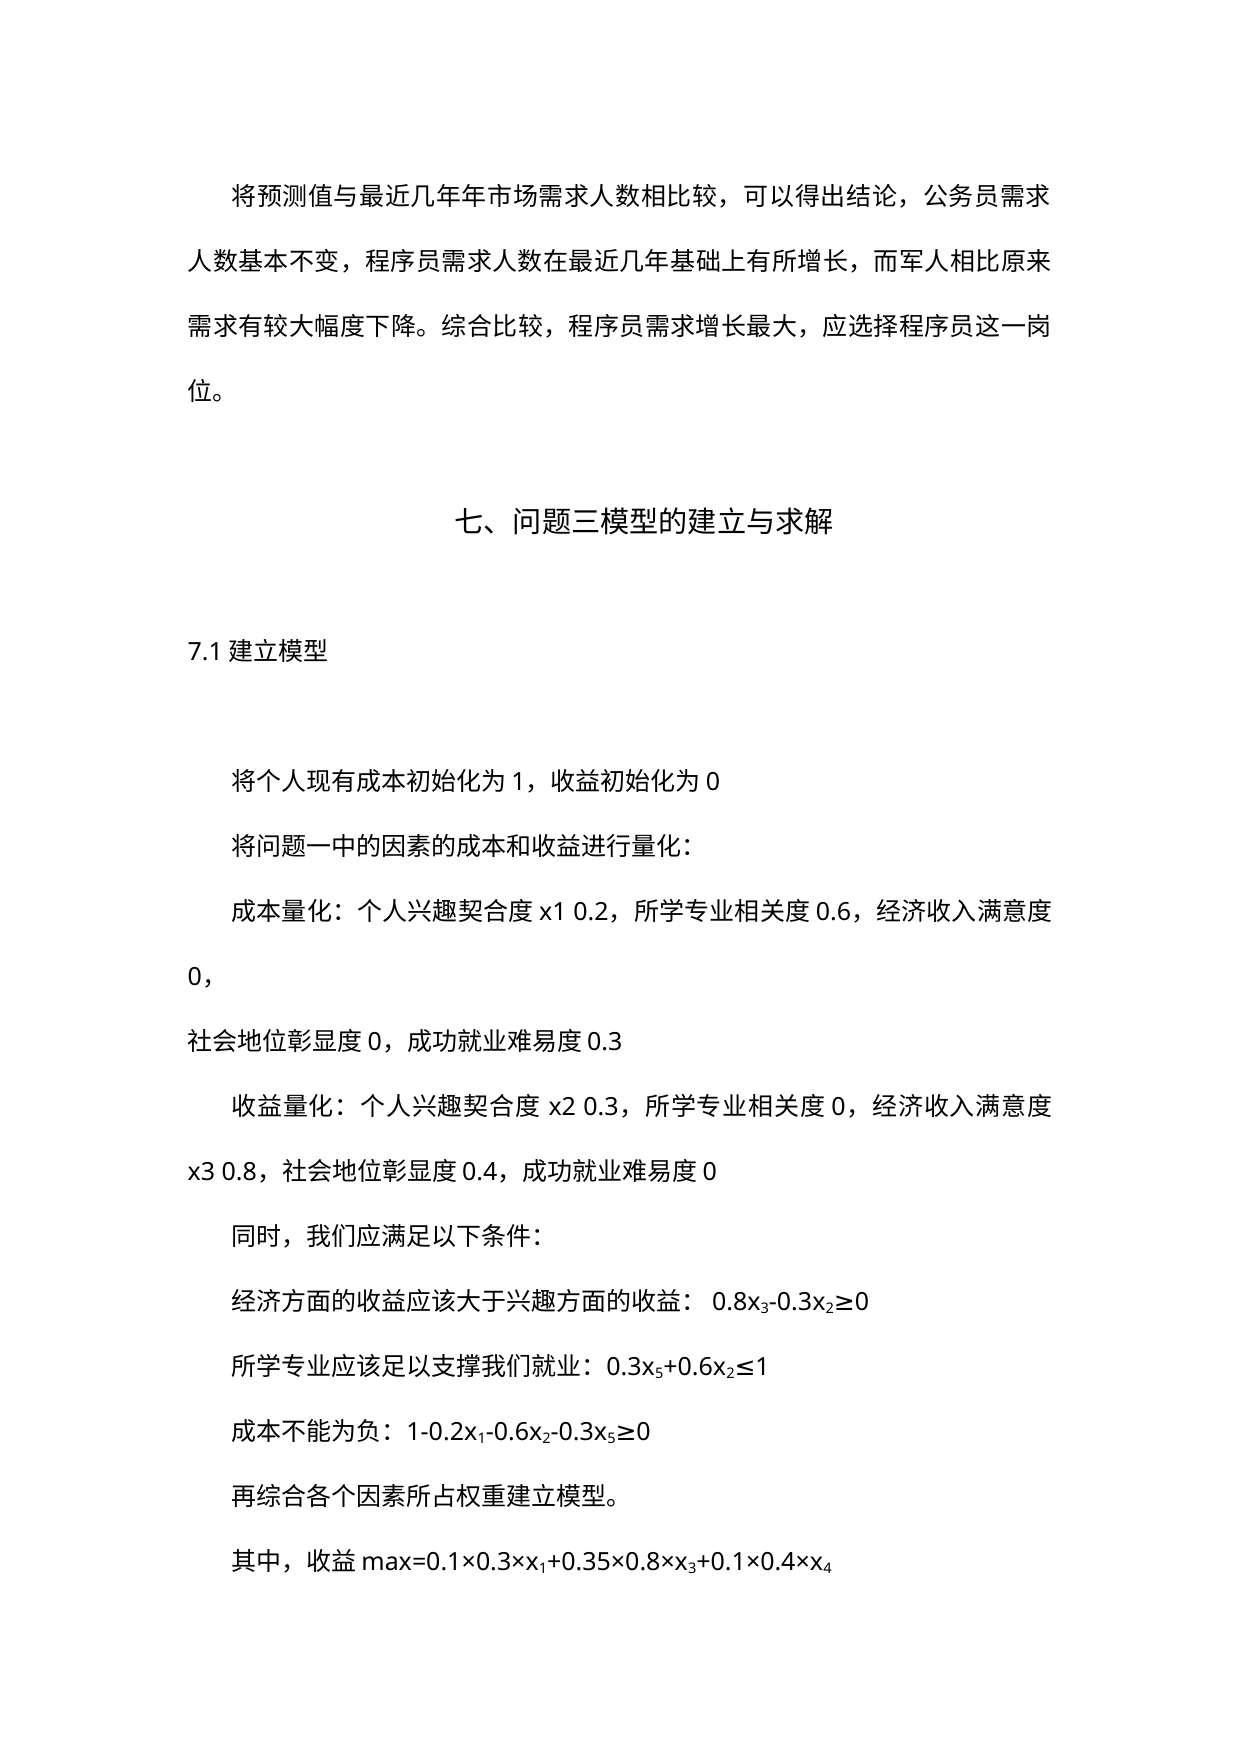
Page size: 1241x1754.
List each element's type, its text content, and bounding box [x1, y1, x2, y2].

text 将个人现有成本初始化为1，收益初始化为0 [187, 747, 1053, 812]
text 7.1建立模型 [187, 617, 1053, 682]
text 社会地位彰显度0，成功就业难易度0.3 [187, 1007, 1053, 1072]
text 再综合各个因素所占权重建立模型。 [187, 1462, 1053, 1527]
text 将问题一中的因素的成本和收益进行量化： [187, 812, 1053, 877]
text 将预测值与最近几年年市场需求人数相比较，可以得出结论，公务员需求人数基本不变，程序员需求人数在最近几年基础上有所增长，而军人相比原来需求有较大幅度下降。综合比较，程序员需求增长最大，应选择程序员这一岗位。 [187, 162, 1053, 422]
text 其中，收益max=0.1×0.3×x1+0.35×0.8×x3+0.1×0.4×x4 [187, 1527, 1053, 1592]
text 所学专业应该足以支撑我们就业：0.3x5+0.6x2≤1 [187, 1332, 1053, 1397]
text 经济方面的收益应该大于兴趣方面的收益： 0.8x3-0.3x2≥0 [187, 1267, 1053, 1332]
text 成本不能为负：1-0.2x1-0.6x2-0.3x5≥0 [187, 1397, 1053, 1462]
text 同时，我们应满足以下条件： [187, 1202, 1053, 1267]
text 成本量化：个人兴趣契合度x1 0.2，所学专业相关度0.6，经济收入满意度0， [187, 877, 1053, 1007]
text 收益量化：个人兴趣契合度 x2 0.3，所学专业相关度0，经济收入满意度x3 0.8，社会地位彰显度0.4，成功就业难易度0 [187, 1072, 1053, 1202]
list 七、问题三模型的建立与求解 [338, 487, 1053, 552]
